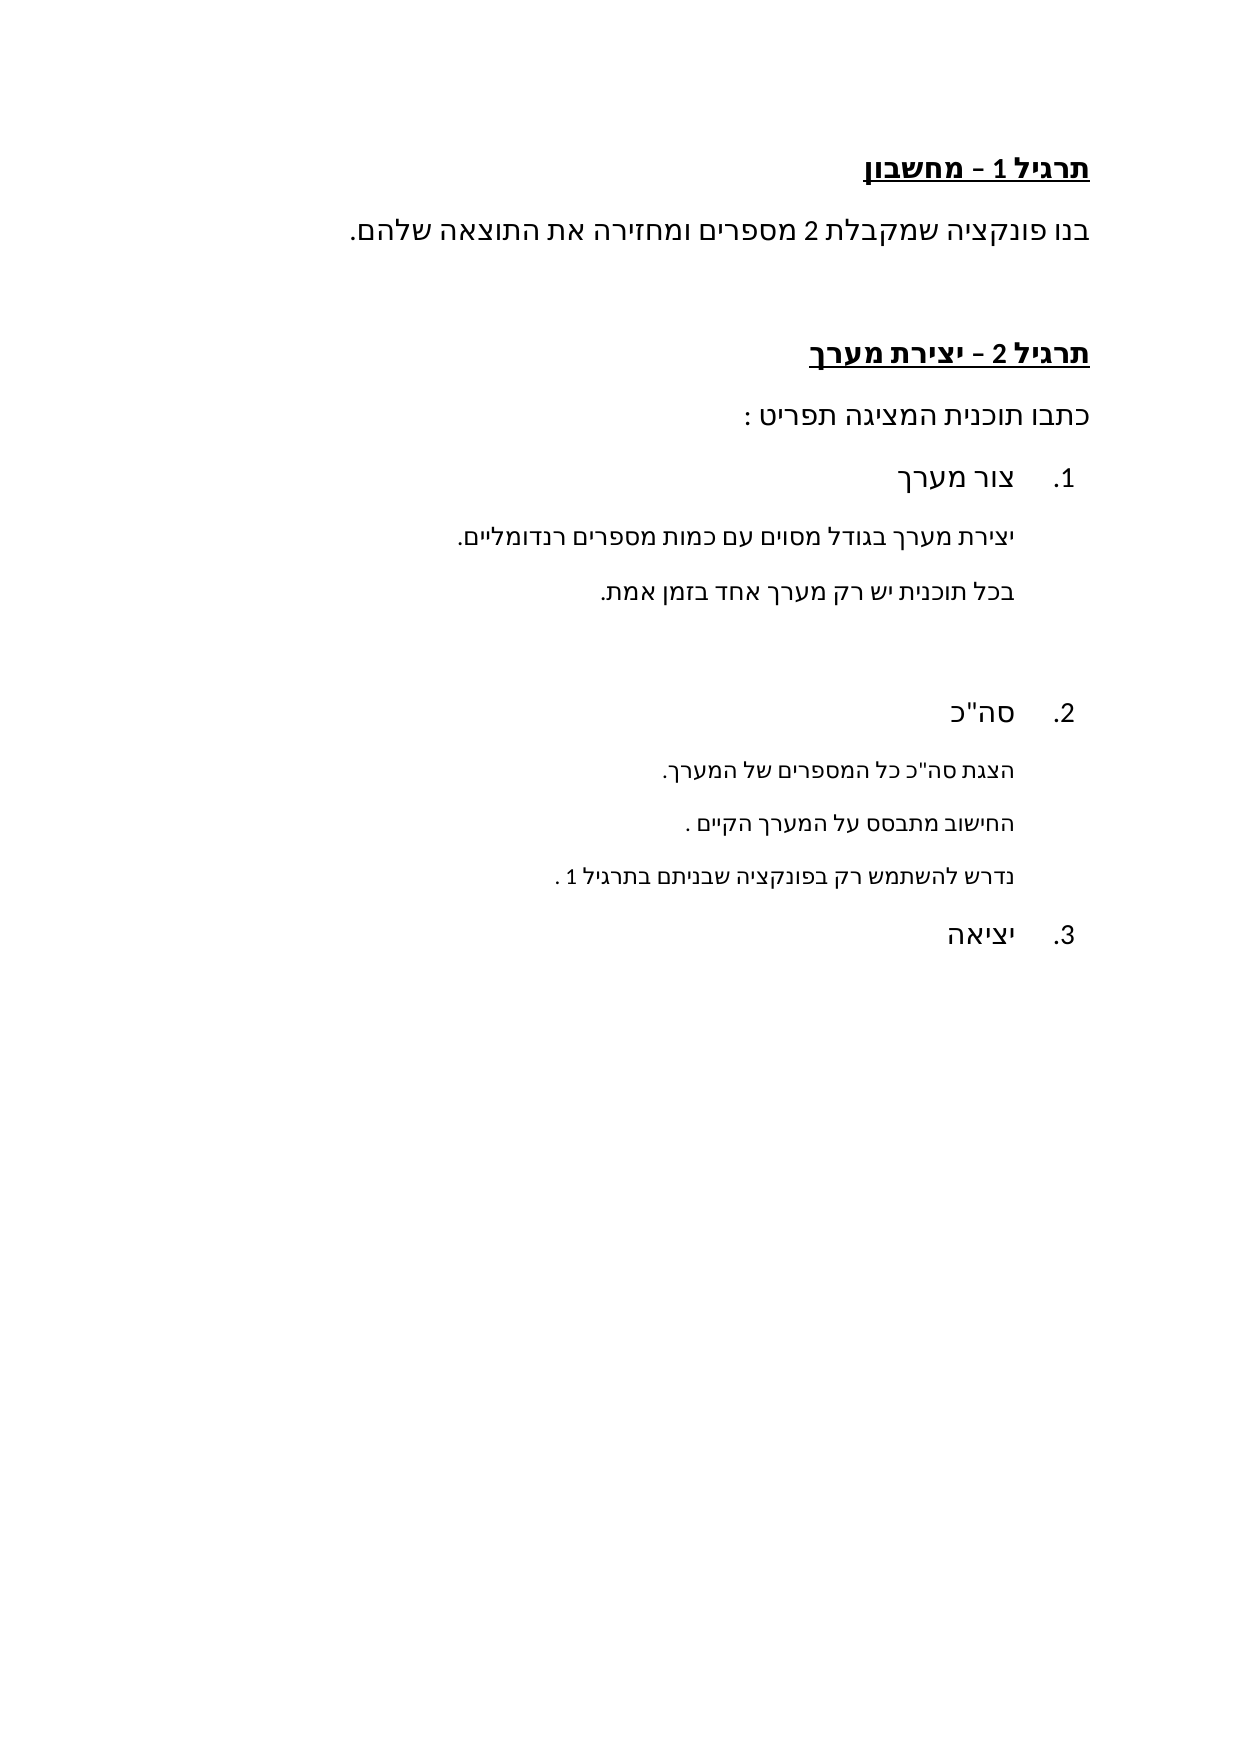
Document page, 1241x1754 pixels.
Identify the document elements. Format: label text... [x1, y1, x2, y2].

list יציאה [150, 916, 1053, 952]
text תרגיל 1 – מחשבון [150, 150, 1090, 186]
text הצגת סה"כ כל המספרים של המערך. [150, 756, 1015, 784]
text נדרש להשתמש רק בפונקציה שבניתם בתרגיל 1 . [150, 862, 1015, 890]
text יצירת מערך בגודל מסוים עם כמות מספרים רנדומליים. [150, 521, 1015, 551]
text כתבו תוכנית המציגה תפריט : [150, 397, 1090, 433]
list צור מערך [150, 459, 1053, 494]
list סה"כ [150, 694, 1053, 730]
text בכל תוכנית יש רק מערך אחד בזמן אמת. [150, 576, 1015, 607]
text תרגיל 2 – יצירת מערך [150, 335, 1090, 371]
text החישוב מתבסס על המערך הקיים . [150, 809, 1015, 837]
text בנו פונקציה שמקבלת 2 מספרים ומחזירה את התוצאה שלהם. [150, 212, 1090, 247]
